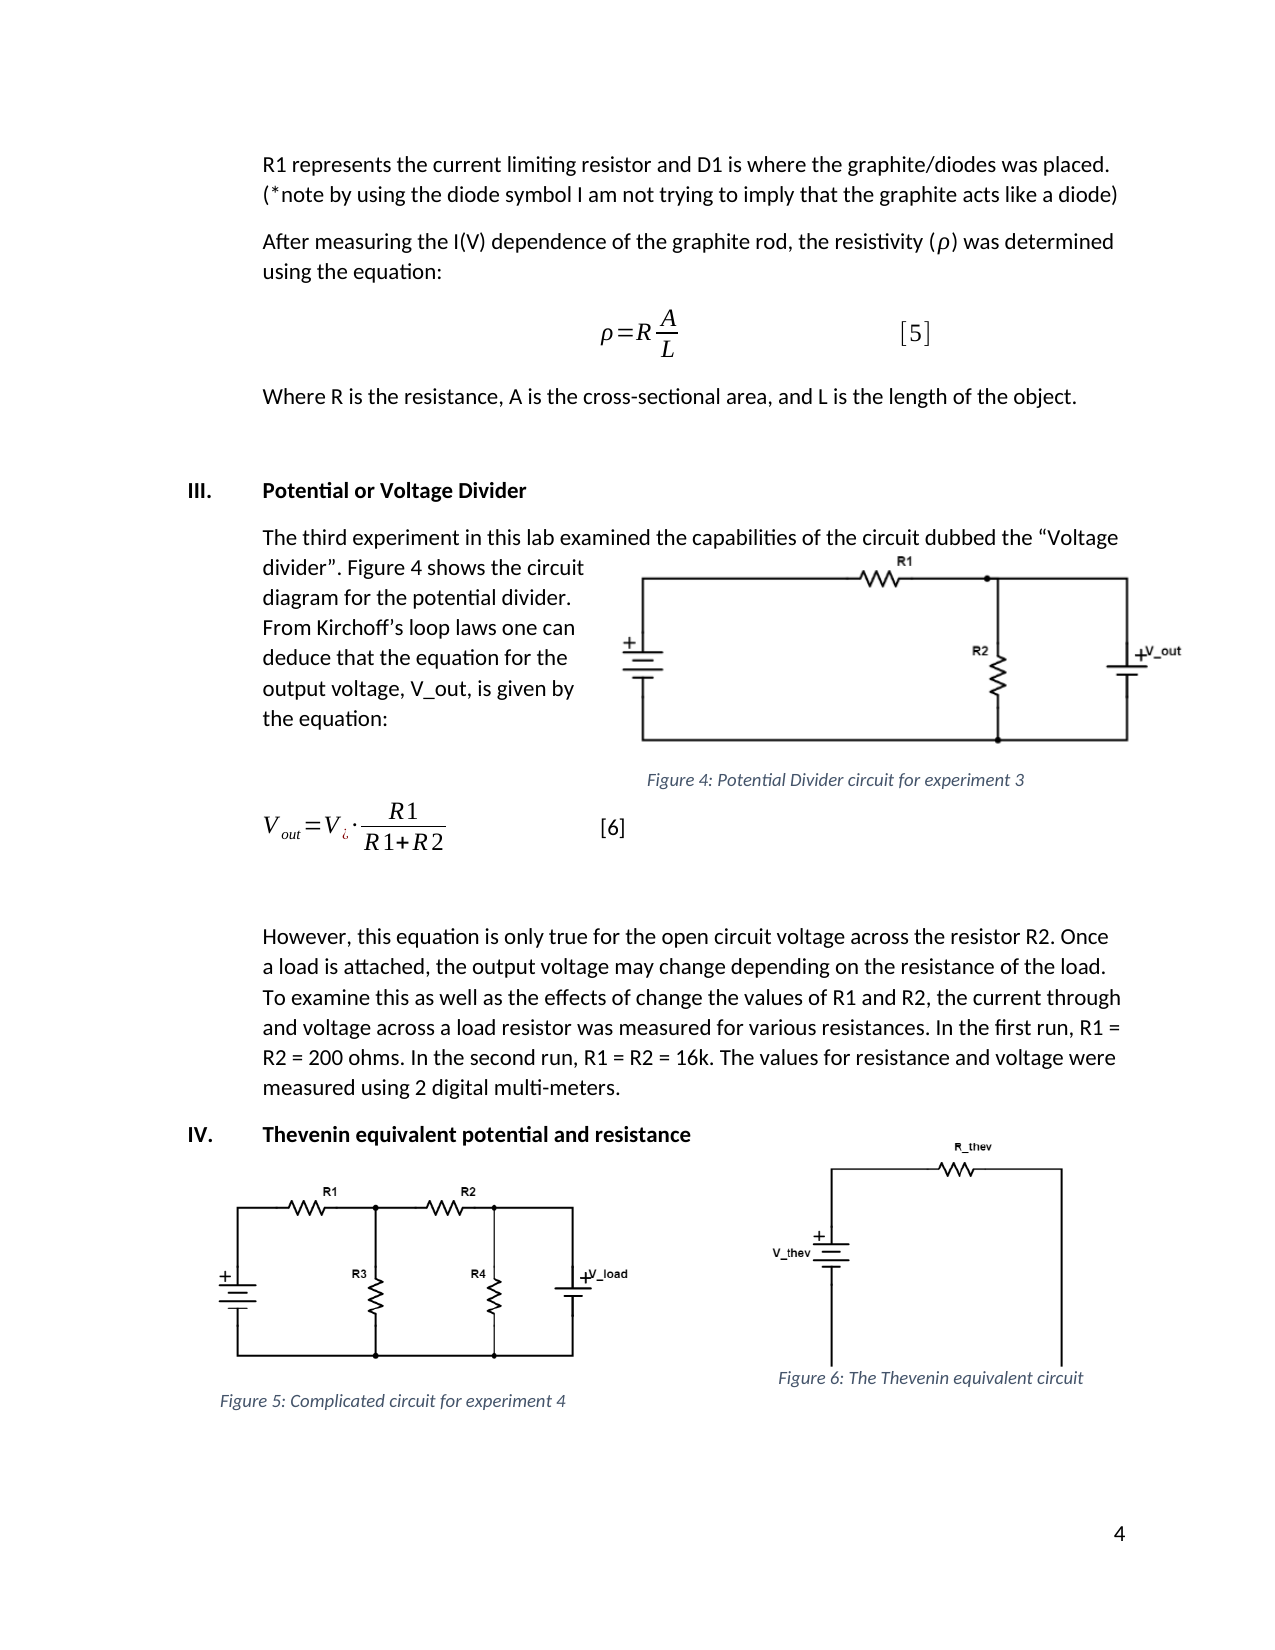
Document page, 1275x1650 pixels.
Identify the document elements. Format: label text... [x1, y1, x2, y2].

picture [739, 1121, 1084, 1404]
text The third experiment in this lab examined the capabilities of the circuit dubbed the “Voltage divider”. Figure 4 shows the circuit diagram for the potential divider. From Kirchoff’s loop laws one can deduce that the equation for the output voltage, V_out, is given by the equation: [262, 523, 1125, 732]
text [6] [262, 798, 1125, 857]
text However, this equation is only true for the open circuit voltage across the resistor R2. Once a load is attached, the output voltage may change depending on the resistance of the load. To examine this as well as the effects of change the values of R1 and R2, the current through and voltage across a load resistor was measured for various resistances. In the first run, R1 = R2 = 200 ohms. In the second run, R1 = R2 = 16k. The values for resistance and voltage were measured using 2 digital multi-meters. [262, 922, 1125, 1101]
picture [611, 553, 1192, 762]
list Thevenin equivalent potential and resistance [187, 1120, 1125, 1148]
list Potential or Voltage Divider [187, 476, 1125, 504]
picture [196, 1163, 644, 1382]
text After measuring the I(V) dependence of the graphite rod, the resistivity () was determined using the equation: [262, 227, 1125, 285]
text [262, 150, 1125, 208]
text Where R is the resistance, A is the cross-sectional area, and L is the length of the object. [262, 382, 1125, 410]
